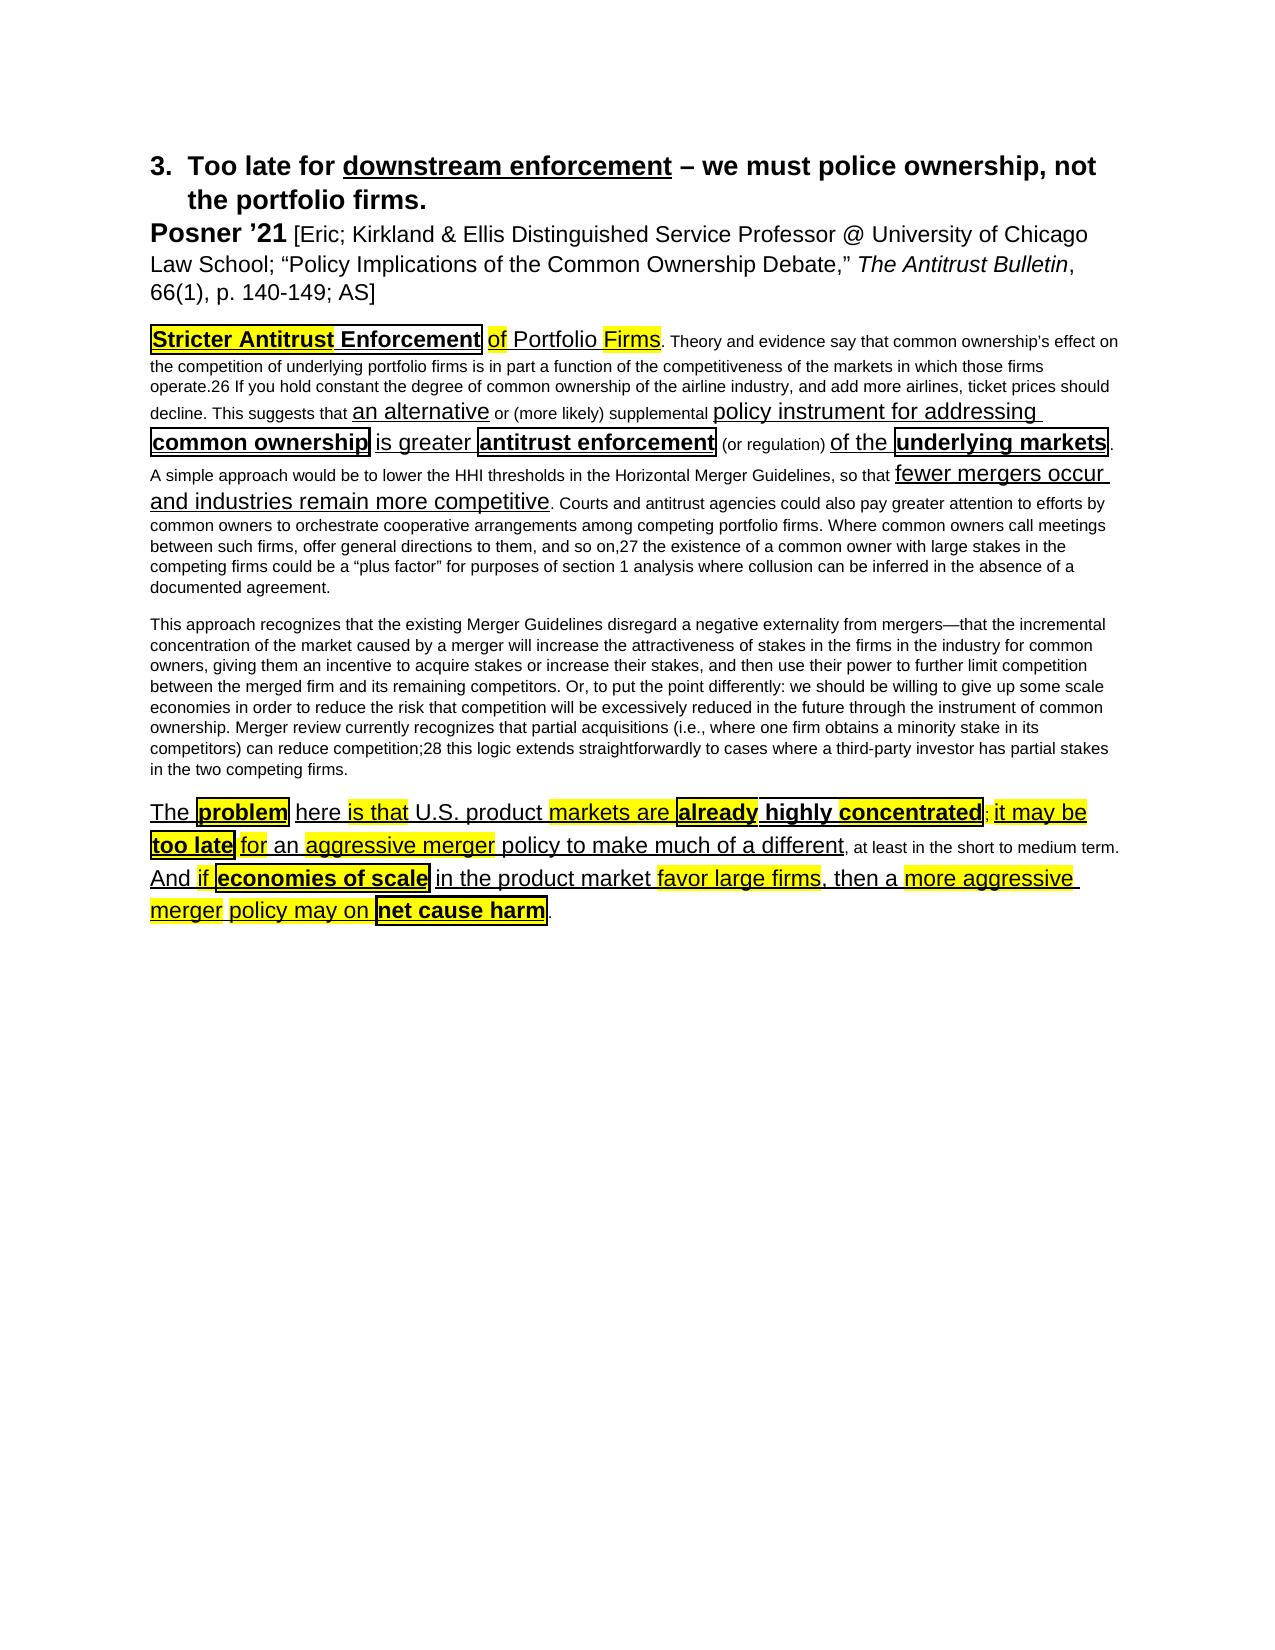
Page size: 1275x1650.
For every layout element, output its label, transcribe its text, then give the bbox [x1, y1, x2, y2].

text This approach recognizes that the existing Merger Guidelines disregard a negative externality from mergers—that the incremental concentration of the market caused by a merger will increase the attractiveness of stakes in the firms in the industry for common owners, giving them an incentive to acquire stakes or increase their stakes, and then use their power to further limit competition between the merged firm and its remaining competitors. Or, to put the point differently: we should be willing to give up some scale economies in order to reduce the risk that competition will be excessively reduced in the future through the instrument of common ownership. Merger review currently recognizes that partial acquisitions (i.e., where one firm obtains a minority stake in its competitors) can reduce competition;28 this logic extends straightforwardly to cases where a third-party investor has partial stakes in the two competing firms. [150, 615, 1125, 778]
text Stricter Antitrust Enforcement of Portfolio Firms. Theory and evidence say that common ownership’s effect on the competition of underlying portfolio firms is in part a function of the competitiveness of the markets in which those firms operate.26 If you hold constant the degree of common ownership of the airline industry, and add more airlines, ticket prices should decline. This suggests that an alternative or (more likely) supplemental policy instrument for addressing common ownership is greater antitrust enforcement (or regulation) of the underlying markets. A simple approach would be to lower the HHI thresholds in the Horizontal Merger Guidelines, so that fewer mergers occur and industries remain more competitive. Courts and antitrust agencies could also pay greater attention to efforts by common owners to orchestrate cooperative arrangements among competing portfolio firms. Where common owners call meetings between such firms, offer general directions to them, and so on,27 the existence of a common owner with large stakes in the competing firms could be a “plus factor” for purposes of section 1 analysis where collusion can be inferred in the absence of a documented agreement. [150, 324, 1125, 597]
text Posner ’21 [Eric; Kirkland & Ellis Distinguished Service Professor @ University of Chicago Law School; “Policy Implications of the Common Ownership Debate,” The Antitrust Bulletin, 66(1), p. 140-149; AS] [150, 217, 1125, 306]
text The problem here is that U.S. product markets are already highly concentrated; it may be too late for an aggressive merger policy to make much of a different, at least in the short to medium term. And if economies of scale in the product market favor large firms, then a more aggressive merger policy may on net cause harm. [150, 797, 1125, 926]
list Too late for downstream enforcement – we must police ownership, not the portfolio firms. [150, 150, 1125, 215]
